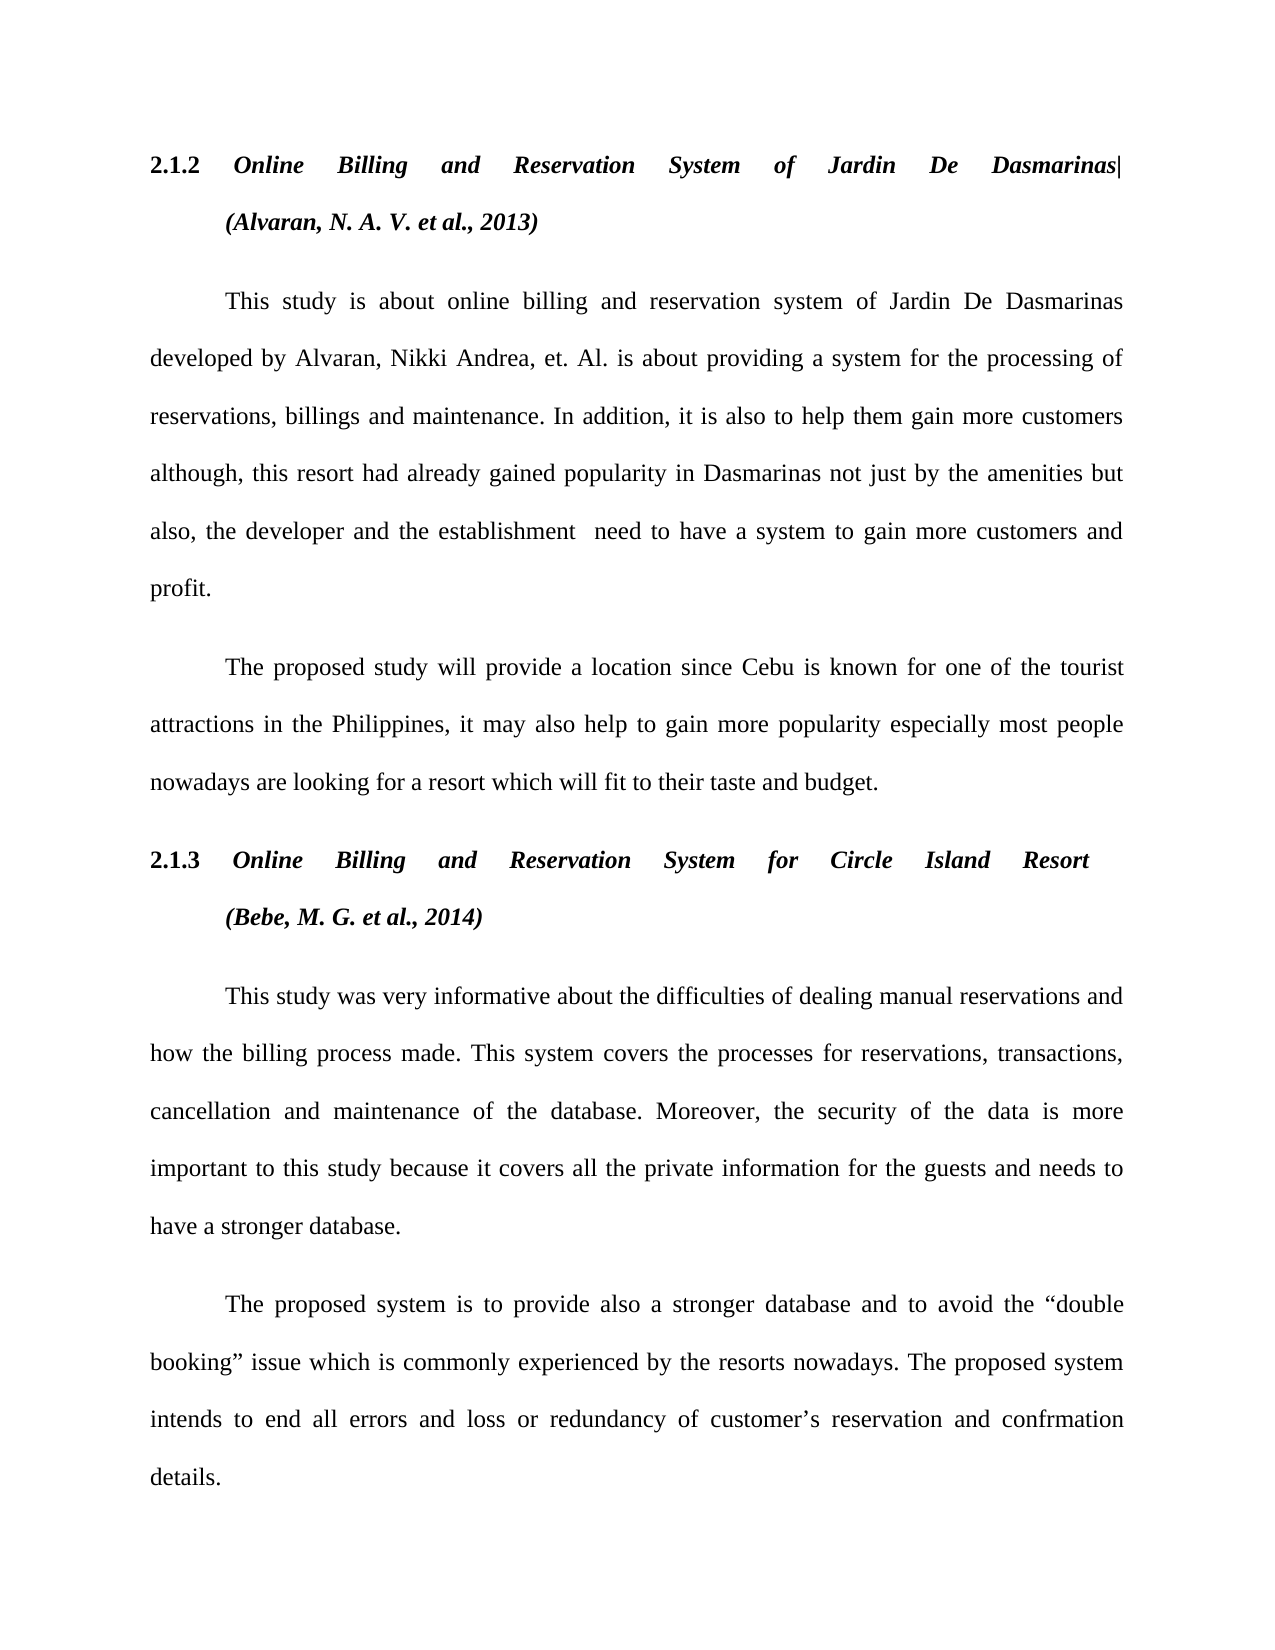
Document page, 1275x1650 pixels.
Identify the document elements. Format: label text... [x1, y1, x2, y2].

text This study was very informative about the difficulties of dealing manual reservations and how the billing process made. This system covers the processes for reservations, transactions, cancellation and maintenance of the database. Moreover, the security of the data is more important to this study because it covers all the private information for the guests and needs to have a stronger database. [150, 981, 1125, 1239]
text 2.1.3 Online Billing and Reservation System for Circle Island Resort (Bebe, M. G. et al., 2014) [150, 845, 1125, 931]
text The proposed system is to provide also a stronger database and to avoid the “double booking” issue which is commonly experienced by the resorts nowadays. The proposed system intends to end all errors and loss or redundancy of customer’s reservation and confrmation details. [150, 1289, 1125, 1490]
text The proposed study will provide a location since Cebu is known for one of the tourist attractions in the Philippines, it may also help to gain more popularity especially most people nowadays are looking for a resort which will fit to their taste and budget. [150, 652, 1125, 795]
text This study is about online billing and reservation system of Jardin De Dasmarinas developed by Alvaran, Nikki Andrea, et. Al. is about providing a system for the processing of reservations, billings and maintenance. In addition, it is also to help them gain more customers although, this resort had already gained popularity in Dasmarinas not just by the amenities but also, the developer and the establishment need to have a system to gain more customers and profit. [150, 286, 1125, 602]
text 2.1.2 Online Billing and Reservation System of Jardin De Dasmarinas| (Alvaran, N. A. V. et al., 2013) [150, 150, 1125, 236]
